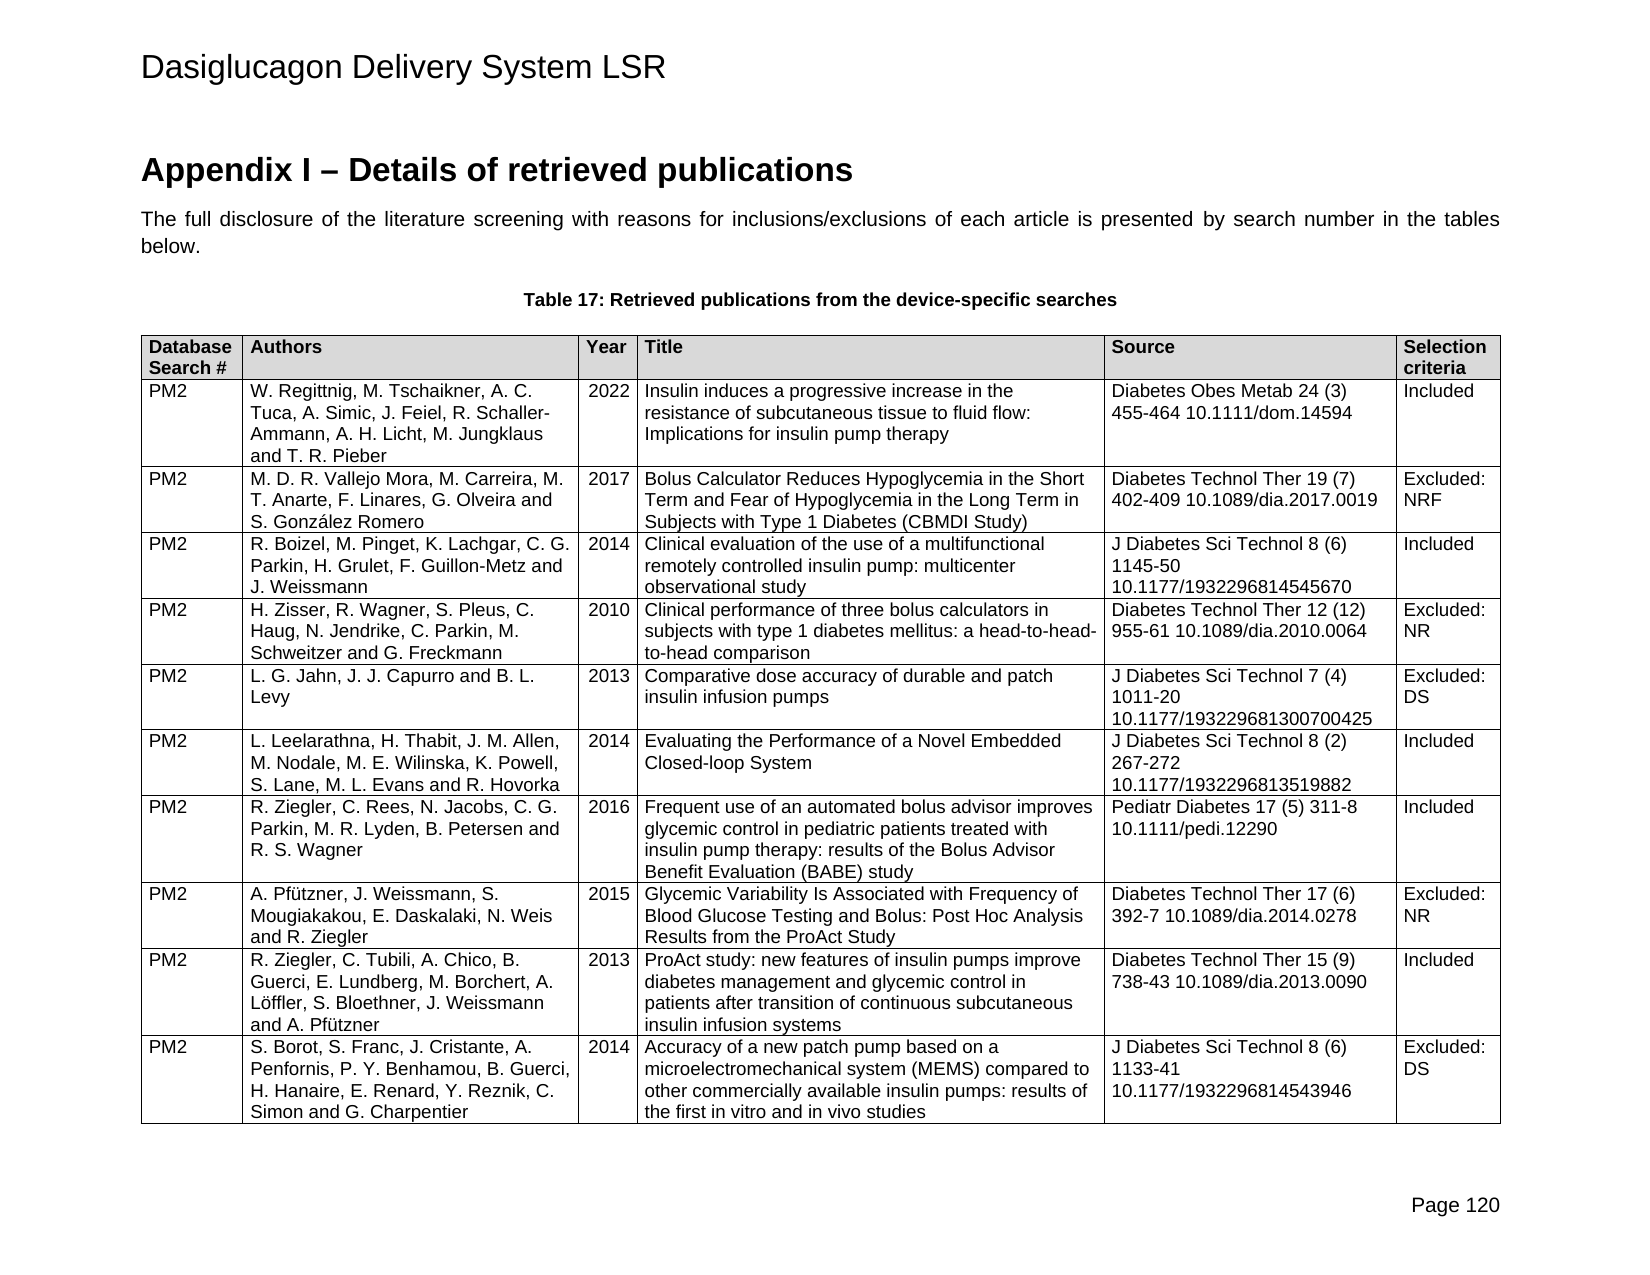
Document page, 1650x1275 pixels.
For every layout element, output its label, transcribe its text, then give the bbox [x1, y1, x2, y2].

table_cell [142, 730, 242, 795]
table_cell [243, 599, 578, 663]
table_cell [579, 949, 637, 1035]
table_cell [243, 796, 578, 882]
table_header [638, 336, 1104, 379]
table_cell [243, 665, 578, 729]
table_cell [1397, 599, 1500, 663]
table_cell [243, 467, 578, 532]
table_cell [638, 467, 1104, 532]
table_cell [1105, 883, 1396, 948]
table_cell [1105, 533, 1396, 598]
text The full disclosure of the literature screening with reasons for inclusions/exclusions of each article is presented by search number in the tables below. [141, 207, 1500, 258]
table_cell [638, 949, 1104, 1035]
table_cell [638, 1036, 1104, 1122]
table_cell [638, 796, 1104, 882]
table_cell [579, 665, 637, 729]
subtitle Appendix I – Details of retrieved publications [141, 150, 1500, 188]
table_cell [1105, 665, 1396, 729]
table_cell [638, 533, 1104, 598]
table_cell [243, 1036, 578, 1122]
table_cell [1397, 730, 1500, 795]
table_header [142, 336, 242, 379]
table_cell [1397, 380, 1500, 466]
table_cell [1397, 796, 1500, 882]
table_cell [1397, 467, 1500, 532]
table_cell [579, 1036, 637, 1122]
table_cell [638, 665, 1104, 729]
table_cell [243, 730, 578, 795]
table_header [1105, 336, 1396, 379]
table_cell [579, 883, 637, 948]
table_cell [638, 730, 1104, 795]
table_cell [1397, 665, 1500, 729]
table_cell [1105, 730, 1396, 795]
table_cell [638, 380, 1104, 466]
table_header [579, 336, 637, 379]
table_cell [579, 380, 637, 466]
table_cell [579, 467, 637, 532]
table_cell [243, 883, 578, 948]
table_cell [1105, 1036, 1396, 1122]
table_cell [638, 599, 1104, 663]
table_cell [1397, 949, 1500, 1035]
text Table : Retrieved publications from the device-specific searches [141, 289, 1500, 311]
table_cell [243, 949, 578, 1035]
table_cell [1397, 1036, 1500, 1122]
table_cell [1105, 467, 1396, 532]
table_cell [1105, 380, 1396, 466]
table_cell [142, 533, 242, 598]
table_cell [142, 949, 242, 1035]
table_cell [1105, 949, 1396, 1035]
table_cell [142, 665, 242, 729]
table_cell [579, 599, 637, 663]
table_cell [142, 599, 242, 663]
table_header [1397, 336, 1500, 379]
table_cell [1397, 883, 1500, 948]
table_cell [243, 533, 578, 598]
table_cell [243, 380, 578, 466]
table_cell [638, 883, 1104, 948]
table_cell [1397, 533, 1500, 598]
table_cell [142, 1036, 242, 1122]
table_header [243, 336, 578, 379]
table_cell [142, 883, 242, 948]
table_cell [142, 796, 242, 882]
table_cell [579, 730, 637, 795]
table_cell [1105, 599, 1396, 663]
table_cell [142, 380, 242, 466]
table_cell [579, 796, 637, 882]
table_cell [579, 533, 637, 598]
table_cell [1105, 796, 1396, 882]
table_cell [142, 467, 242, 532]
